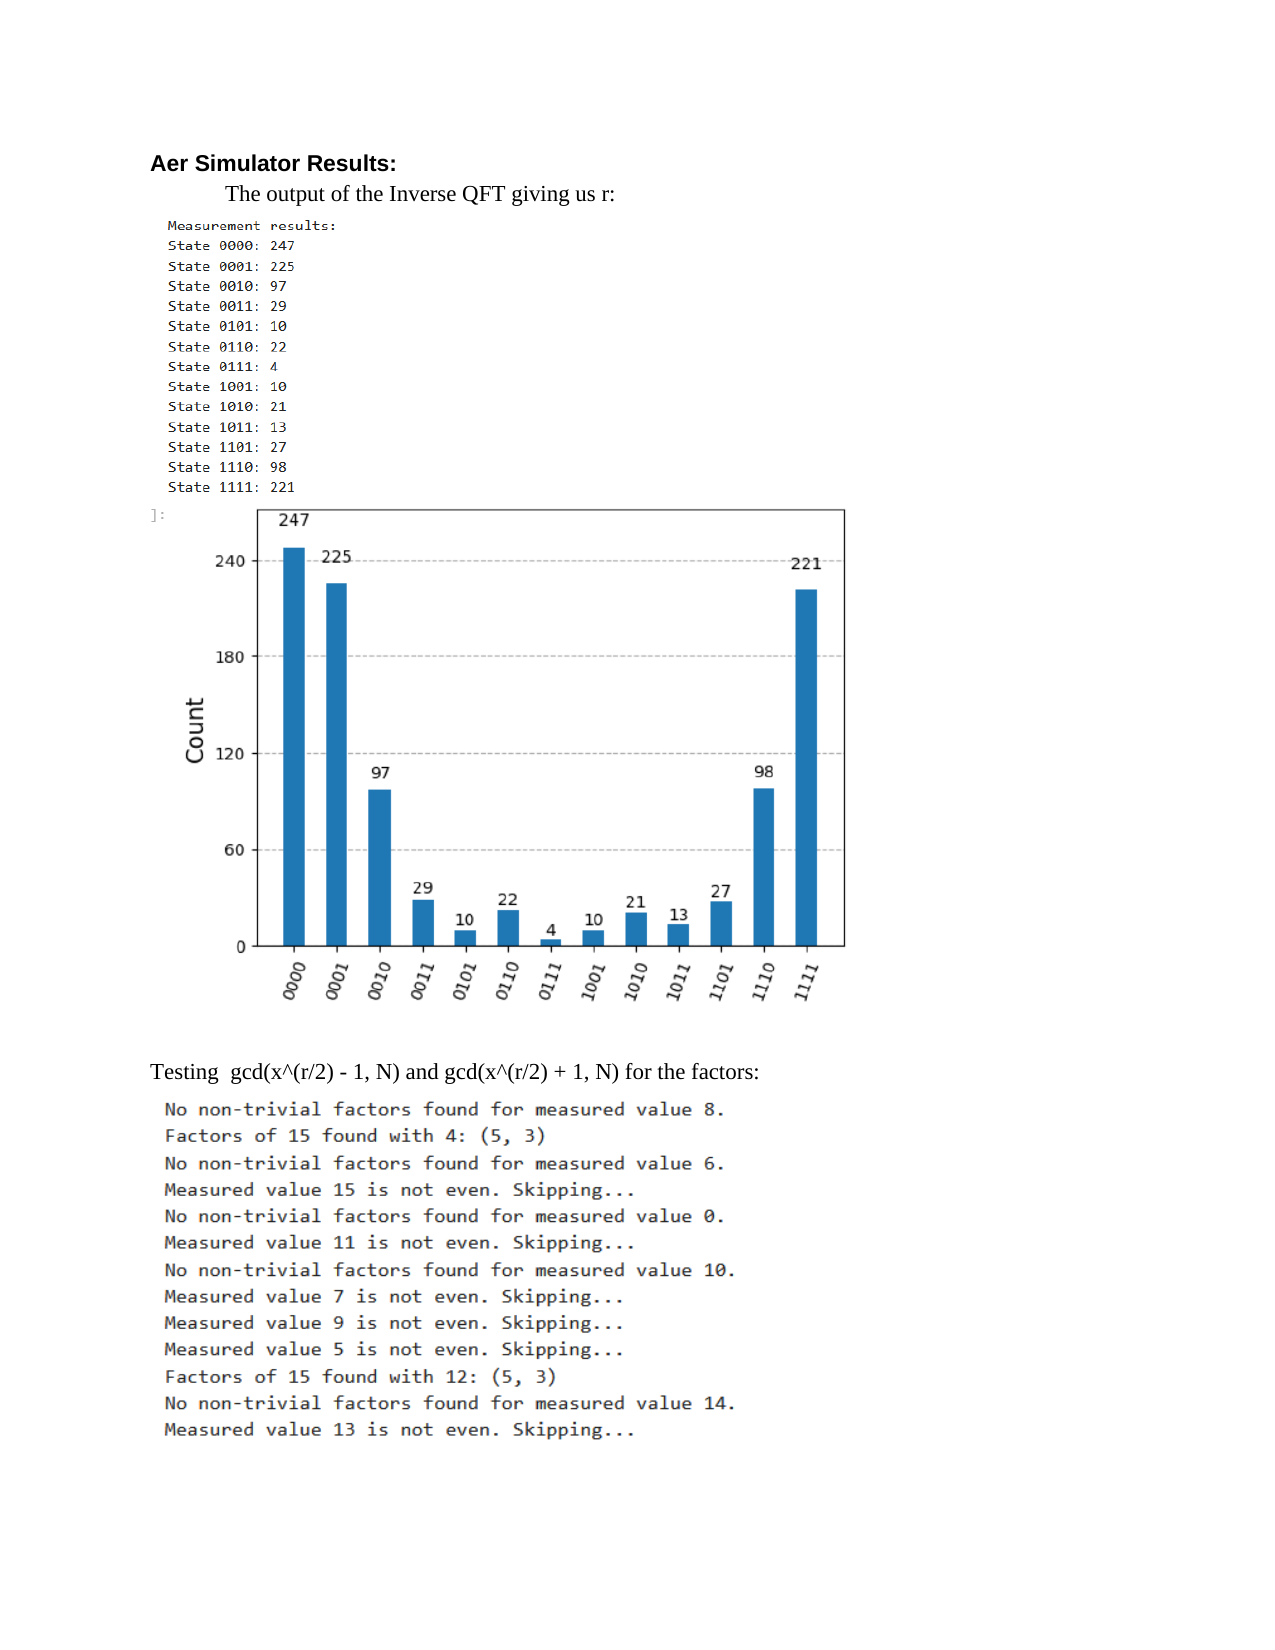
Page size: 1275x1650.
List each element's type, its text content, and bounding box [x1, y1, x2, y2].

picture [150, 1088, 772, 1442]
text The output of the Inverse QFT giving us r: [150, 180, 1125, 207]
picture [150, 210, 879, 1024]
text Testing gcd(x^(r/2) - 1, N) and gcd(x^(r/2) + 1, N) for the factors: [150, 1058, 1125, 1084]
text Aer Simulator Results: [150, 150, 1125, 176]
